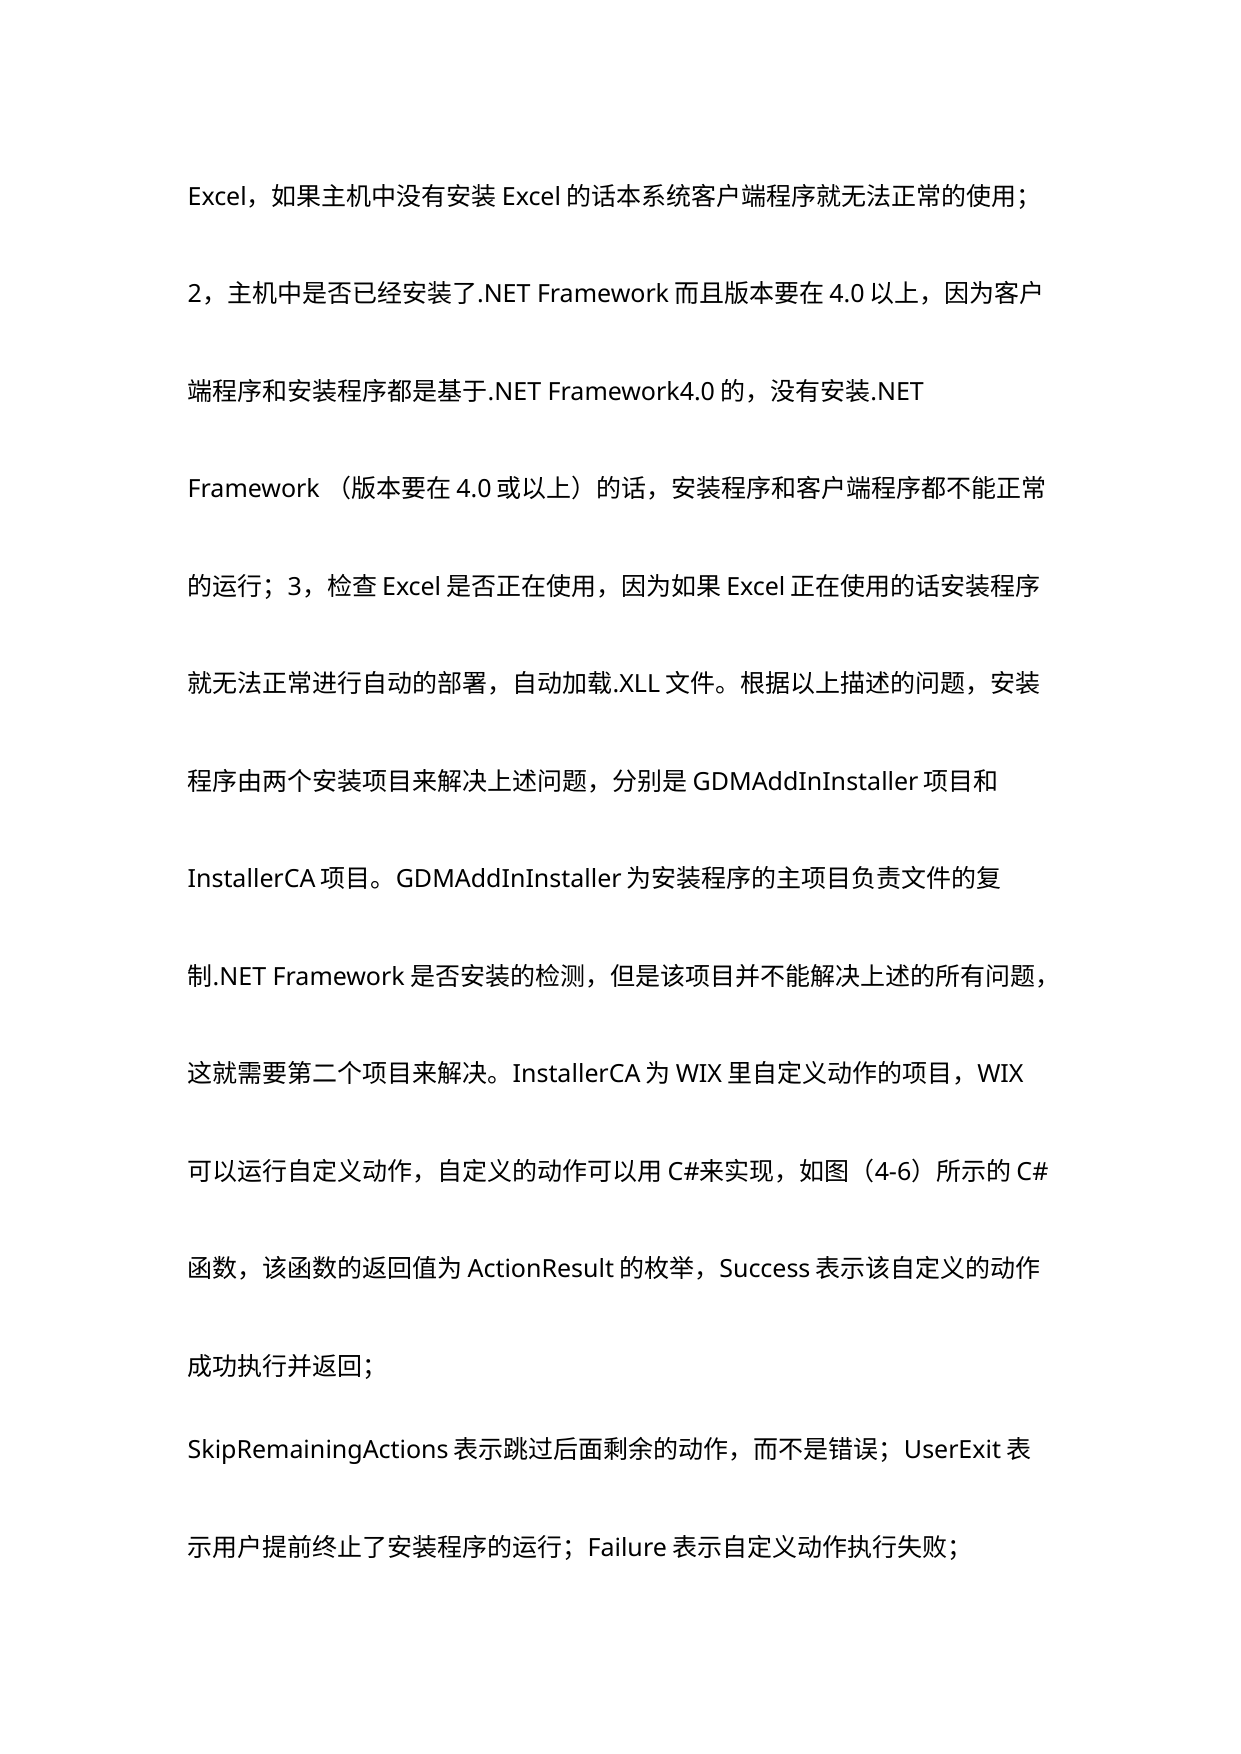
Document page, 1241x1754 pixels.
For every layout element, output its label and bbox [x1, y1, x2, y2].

text [187, 1415, 1053, 1578]
text [187, 162, 1053, 1397]
